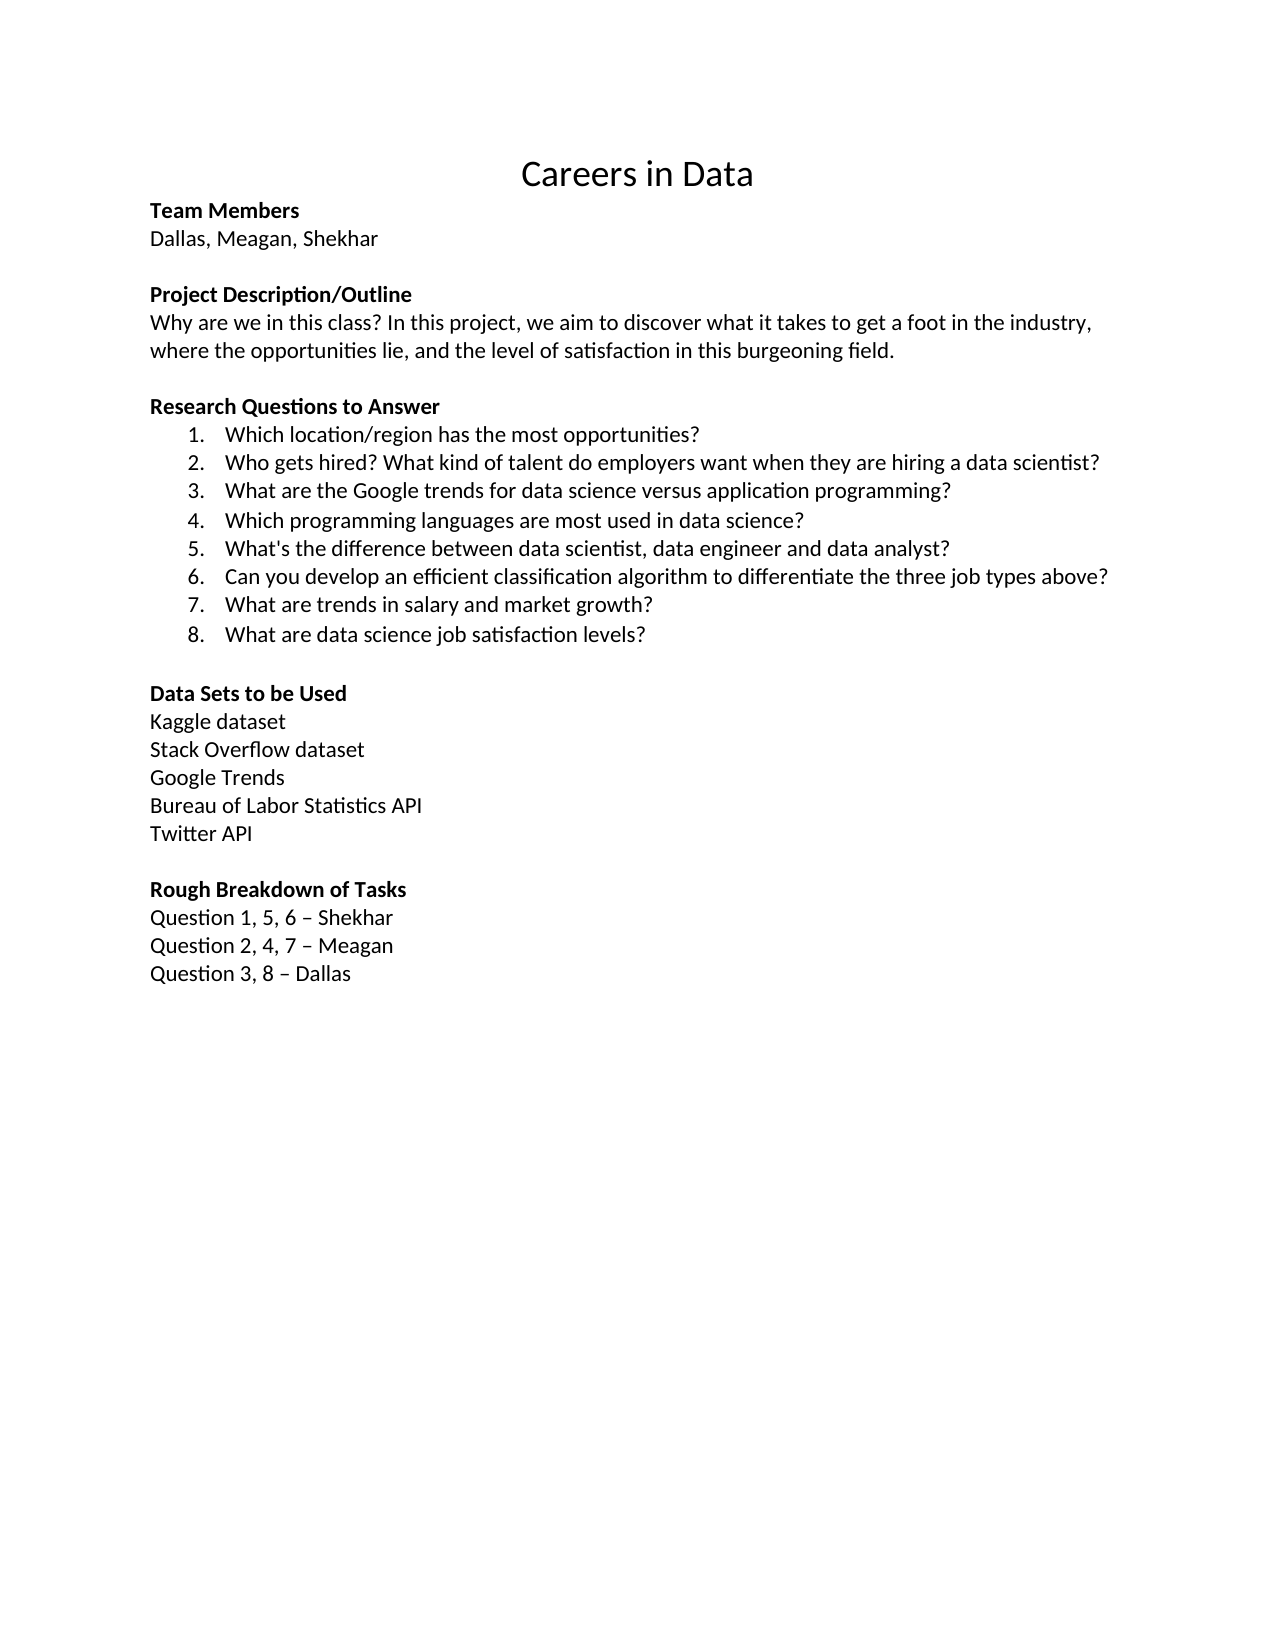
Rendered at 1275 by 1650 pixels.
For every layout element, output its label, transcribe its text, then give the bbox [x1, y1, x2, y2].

text Twitter API [150, 819, 1125, 847]
text Dallas, Meagan, Shekhar [150, 224, 1125, 252]
text Stack Overflow dataset [150, 735, 1125, 763]
text Project Description/Outline [150, 280, 1125, 308]
text Kaggle dataset [150, 707, 1125, 735]
list Which location/region has the most opportunities? [187, 420, 1125, 448]
list Who gets hired? What kind of talent do employers want when they are hiring a data scientist? [187, 448, 1125, 476]
text Bureau of Labor Statistics API [150, 791, 1125, 819]
list What are data science job satisfaction levels? [187, 621, 1125, 648]
text Research Questions to Answer [150, 392, 1125, 420]
list Can you develop an efficient classification algorithm to differentiate the three job types above? [187, 562, 1125, 590]
text Question 2, 4, 7 – Meagan [150, 931, 1125, 959]
text Question 3, 8 – Dallas [150, 959, 1125, 987]
text Google Trends [150, 763, 1125, 791]
list Which programming languages are most used in data science? [187, 506, 1125, 534]
list What's the difference between data scientist, data engineer and data analyst? [187, 534, 1125, 562]
list What are trends in salary and market growth? [187, 590, 1125, 618]
list What are the Google trends for data science versus application programming? [187, 476, 1125, 504]
text Careers in Data [150, 150, 1125, 196]
text Data Sets to be Used [150, 679, 1125, 707]
text Rough Breakdown of Tasks [150, 875, 1125, 903]
text Team Members [150, 196, 1125, 224]
text Question 1, 5, 6 – Shekhar [150, 903, 1125, 931]
text Why are we in this class? In this project, we aim to discover what it takes to get a foot in the industry, where the opportunities lie, and the level of satisfaction in this burgeoning field. [150, 308, 1125, 364]
